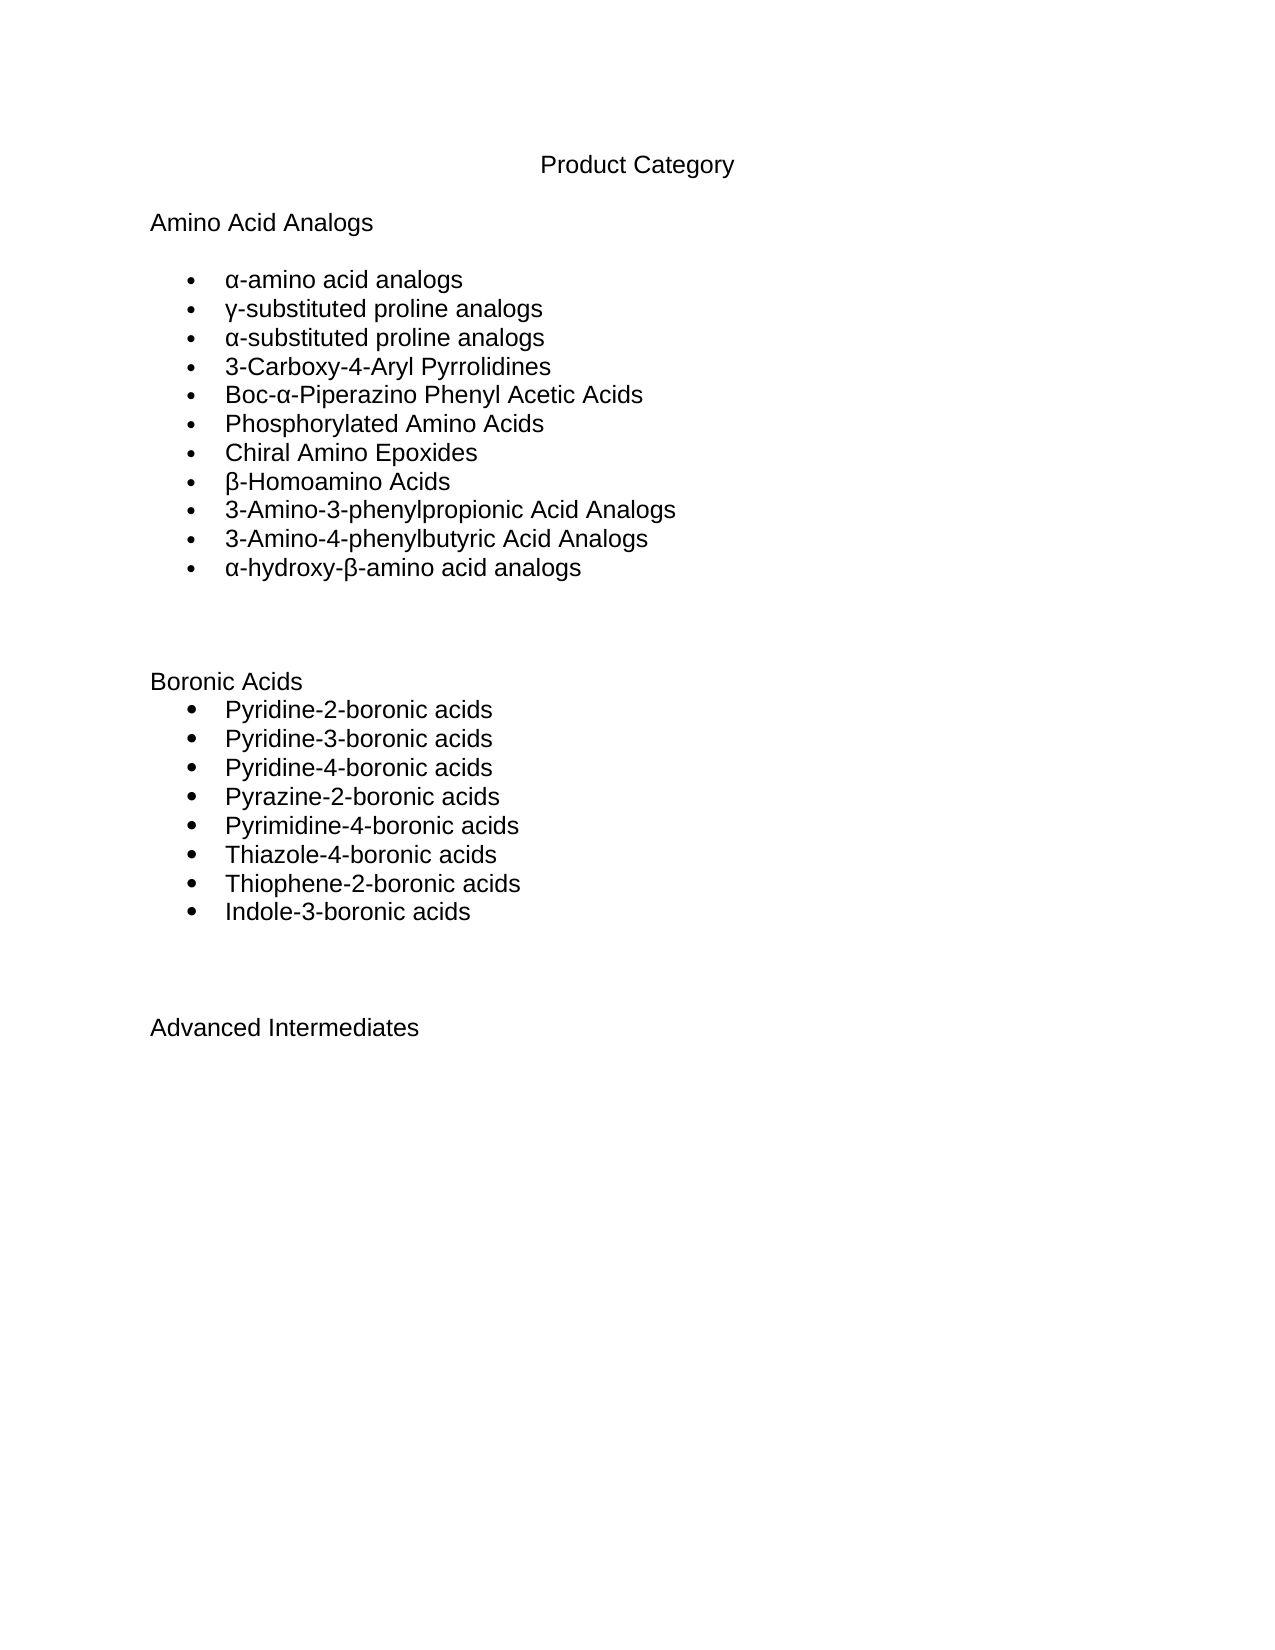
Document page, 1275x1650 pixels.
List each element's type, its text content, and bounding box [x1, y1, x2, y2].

list 3-Amino-3-phenylpropionic Acid Analogs [187, 495, 1125, 524]
list α-hydroxy-β-amino acid analogs [187, 553, 1125, 582]
list 3-Amino-4-phenylbutyric Acid Analogs [187, 524, 1125, 553]
list 3-Carboxy-4-Aryl Pyrrolidines [187, 352, 1125, 380]
list Chiral Amino Epoxides [187, 438, 1125, 467]
list α-amino acid analogs [187, 265, 1125, 294]
list Pyridine-2-boronic acids [187, 695, 1125, 724]
list Phosphorylated Amino Acids [187, 409, 1125, 438]
text Advanced Intermediates [150, 1012, 1125, 1041]
text Boronic Acids [150, 667, 1125, 695]
list Thiophene-2-boronic acids [187, 868, 1125, 897]
list Boc-α-Piperazino Phenyl Acetic Acids [187, 380, 1125, 409]
list α-substituted proline analogs [187, 323, 1125, 352]
text Product Category [150, 150, 1125, 179]
list Pyrazine-2-boronic acids [187, 782, 1125, 811]
list Pyrimidine-4-boronic acids [187, 811, 1125, 840]
list β-Homoamino Acids [187, 467, 1125, 495]
text Amino Acid Analogs [150, 207, 1125, 236]
list γ-substituted proline analogs [187, 294, 1125, 323]
list Thiazole-4-boronic acids [187, 840, 1125, 868]
list Pyridine-3-boronic acids [187, 724, 1125, 753]
list Pyridine-4-boronic acids [187, 753, 1125, 782]
list Indole-3-boronic acids [187, 897, 1125, 926]
